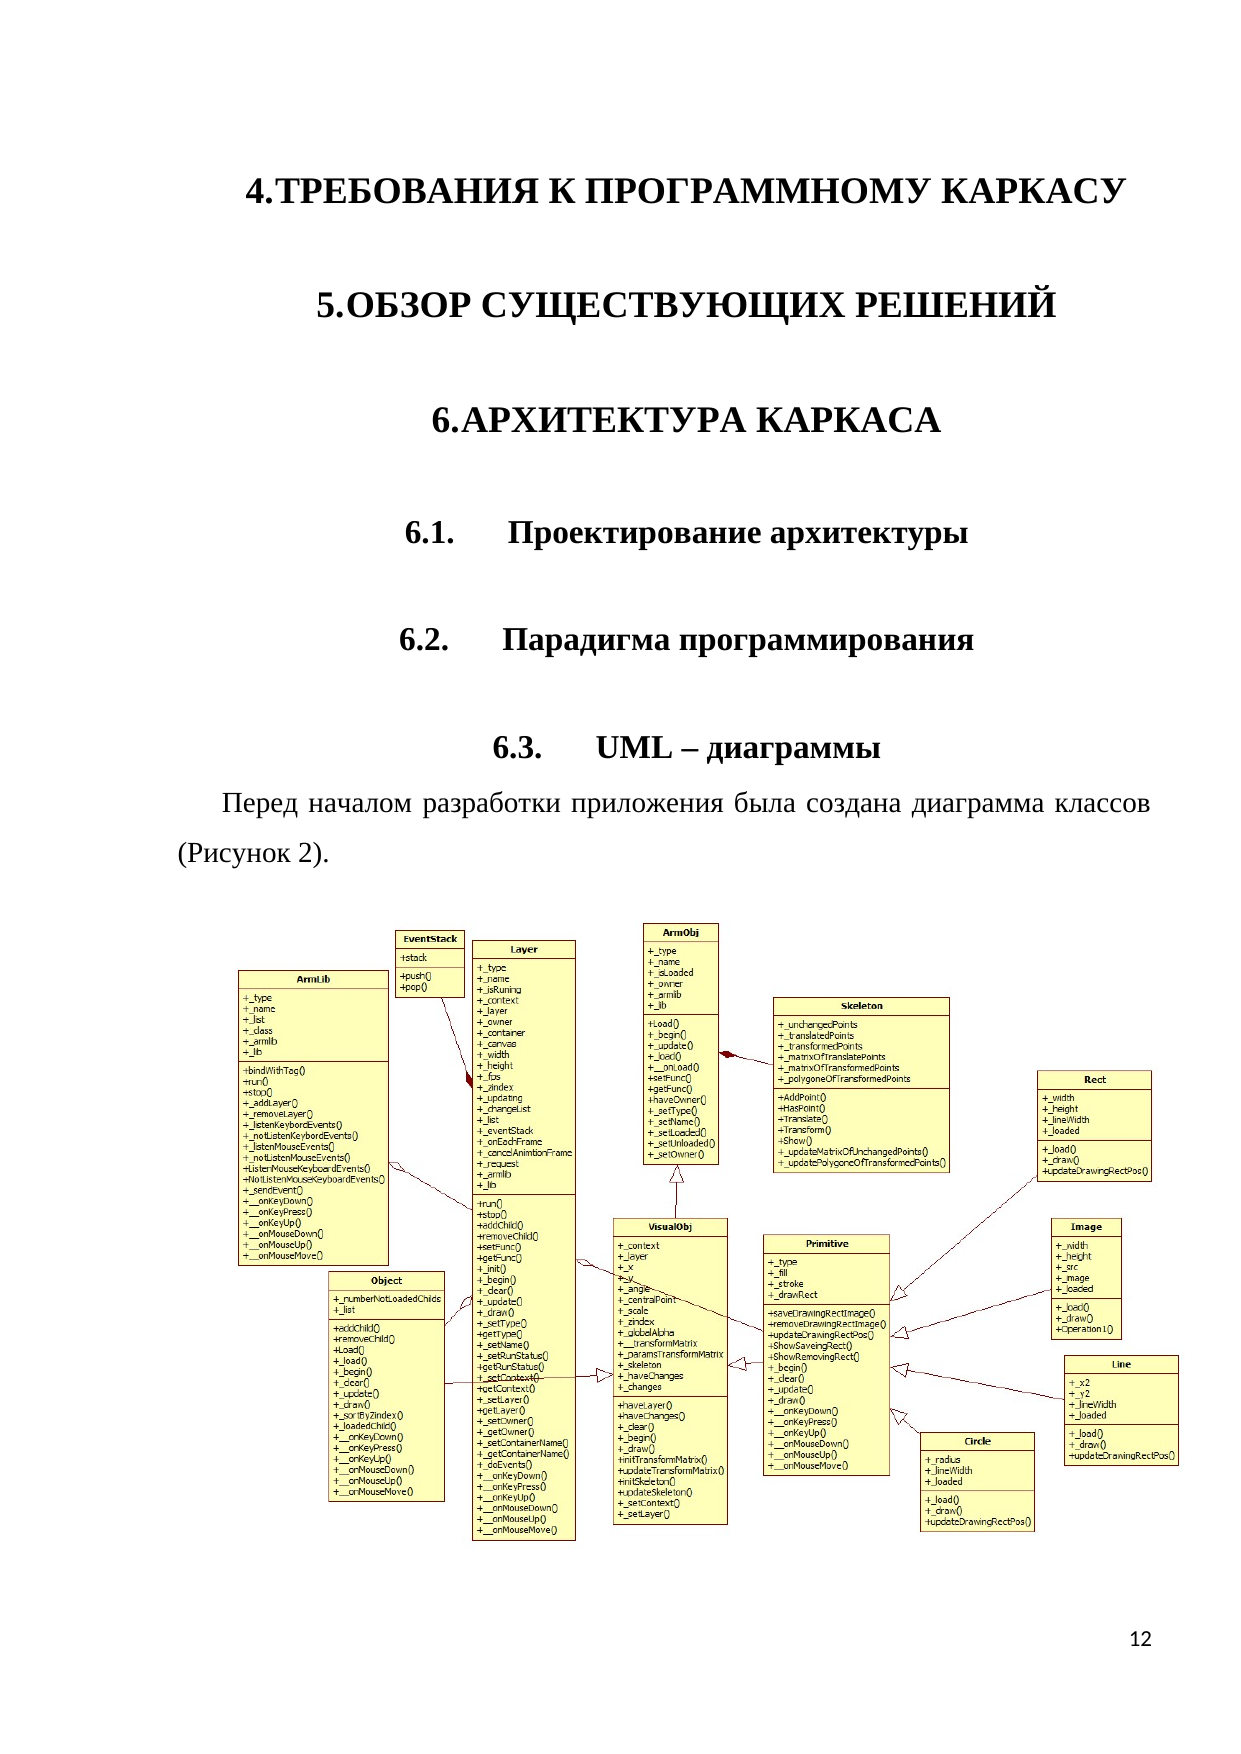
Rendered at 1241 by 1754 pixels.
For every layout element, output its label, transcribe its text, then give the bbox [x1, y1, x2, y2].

picture [221, 906, 1195, 1557]
subtitle UML – диаграммы [177, 727, 1152, 766]
text Перед началом разработки приложения была создана диаграмма классов (Рисунок 2). [177, 785, 1152, 868]
subtitle АРХИТЕКТУРА КАРКАСА [177, 397, 1152, 441]
subtitle Парадигма программирования [177, 620, 1152, 658]
subtitle ОБЗОР СУЩЕСТВУЮЩИХ РЕШЕНИЙ [177, 283, 1152, 326]
subtitle ТРЕБОВАНИЯ К ПРОГРАММНОМУ КАРКАСУ [177, 168, 1152, 211]
subtitle Проектирование архитектуры [177, 512, 1152, 551]
